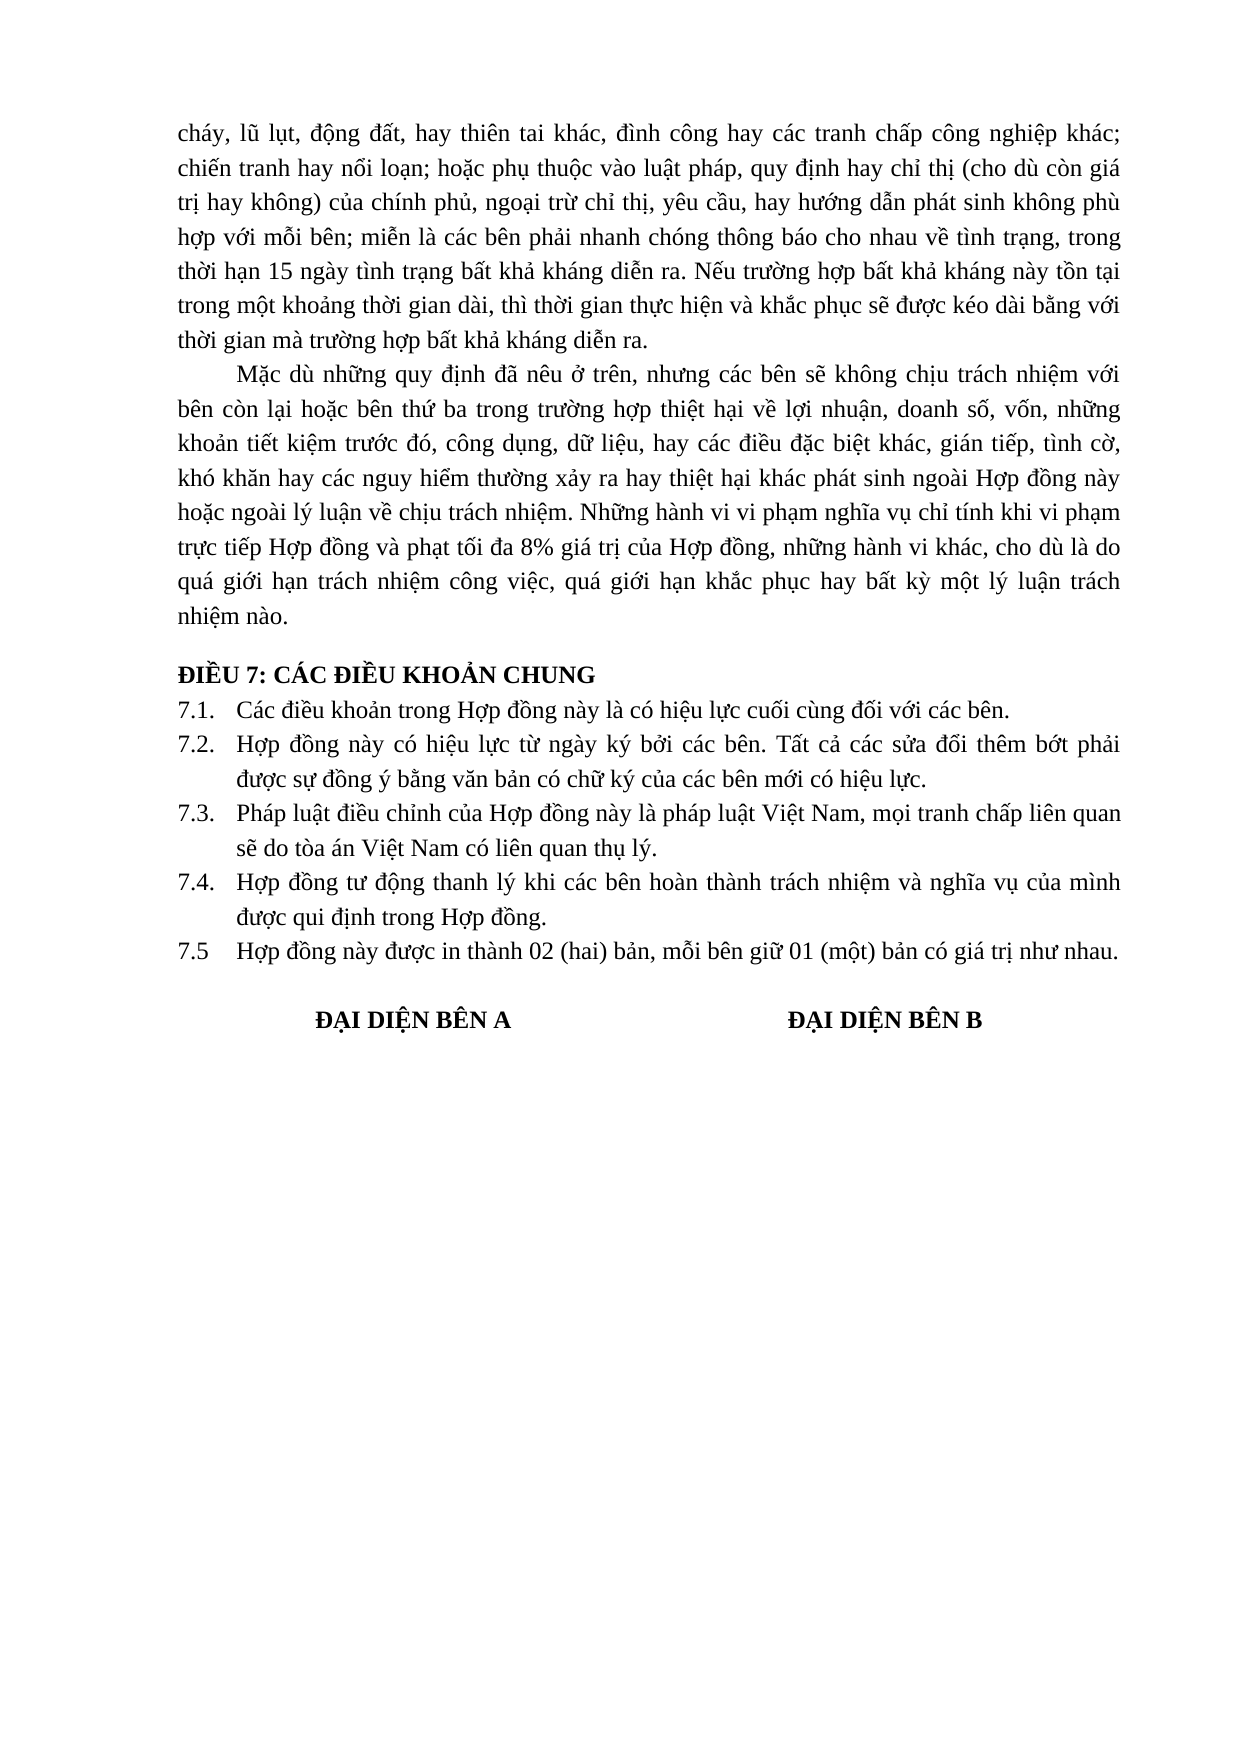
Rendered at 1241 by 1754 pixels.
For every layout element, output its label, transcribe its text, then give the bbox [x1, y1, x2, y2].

text 7.1. Các điều khoản trong Hợp đồng này là có hiệu lực cuối cùng đối với các bên. [177, 695, 1122, 723]
table_header ĐẠI DIỆN BÊN A [177, 1005, 649, 1056]
text 7.2. Hợp đồng này có hiệu lực từ ngày ký bởi các bên. Tất cả các sửa đổi thêm bớt phải được sự đồng ý bằng văn bản có chữ ký của các bên mới có hiệu lực. [177, 729, 1122, 792]
table_header ĐẠI DIỆN BÊN B [649, 1005, 1121, 1056]
text 7.4. Hợp đồng tư động thanh lý khi các bên hoàn thành trách nhiệm và nghĩa vụ của mình được qui định trong Hợp đồng. [177, 867, 1122, 930]
text 7.3. Pháp luật điều chỉnh của Hợp đồng này là pháp luật Việt Nam, mọi tranh chấp liên quan sẽ do tòa án Việt Nam có liên quan thụ lý. [177, 798, 1122, 861]
text 7.5 Hợp đồng này được in thành 02 (hai) bản, mỗi bên giữ 01 (một) bản có giá trị như nhau. [177, 936, 1122, 965]
text Mặc dù những quy định đã nêu ở trên, nhưng các bên sẽ không chịu trách nhiệm với bên còn lại hoặc bên thứ ba trong trường hợp thiệt hại về lợi nhuận, doanh số, vốn, những khoản tiết kiệm trước đó, công dụng, dữ liệu, hay các điều đặc biệt khác, gián tiếp, tình cờ, khó khăn hay các nguy hiểm thường xảy ra hay thiệt hại khác phát sinh ngoài Hợp đồng này hoặc ngoài lý luận về chịu trách nhiệm. Những hành vi vi phạm nghĩa vụ chỉ tính khi vi phạm trực tiếp Hợp đồng và phạt tối đa 8% giá trị của Hợp đồng, những hành vi khác, cho dù là do quá giới hạn trách nhiệm công việc, quá giới hạn khắc phục hay bất kỳ một lý luận trách nhiệm nào. [177, 359, 1122, 629]
text ĐIỀU 7: CÁC ĐIỀU KHOẢN CHUNG [177, 660, 1122, 689]
